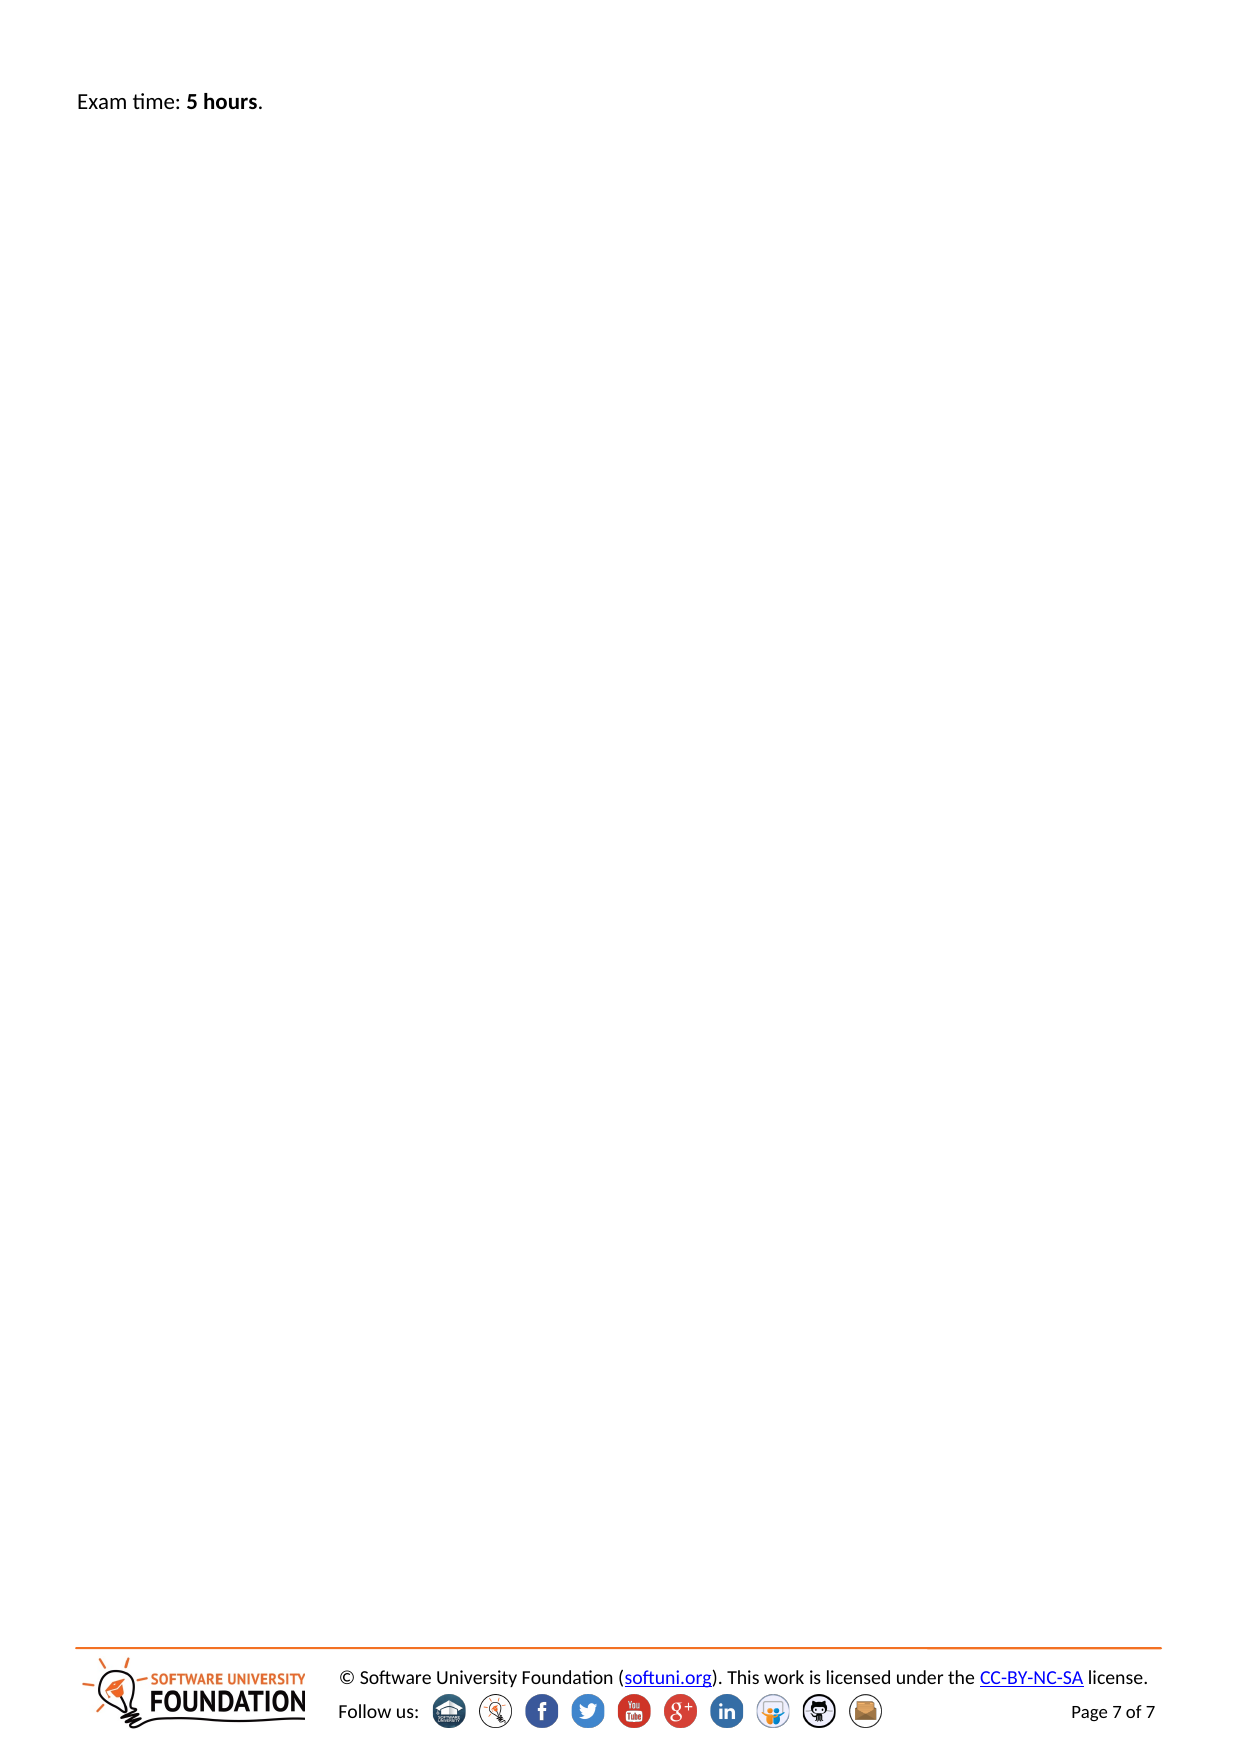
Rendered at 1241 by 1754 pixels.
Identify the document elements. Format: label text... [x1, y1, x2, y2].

picture [756, 1694, 790, 1728]
picture [479, 1694, 512, 1728]
picture [710, 1694, 744, 1728]
picture [849, 1694, 882, 1728]
picture [617, 1694, 651, 1728]
picture [81, 1656, 305, 1729]
picture [432, 1694, 466, 1728]
picture [571, 1694, 605, 1728]
picture [525, 1694, 559, 1728]
text Exam time: 5 hours. [77, 87, 1163, 115]
picture [802, 1694, 836, 1728]
picture [664, 1694, 697, 1728]
